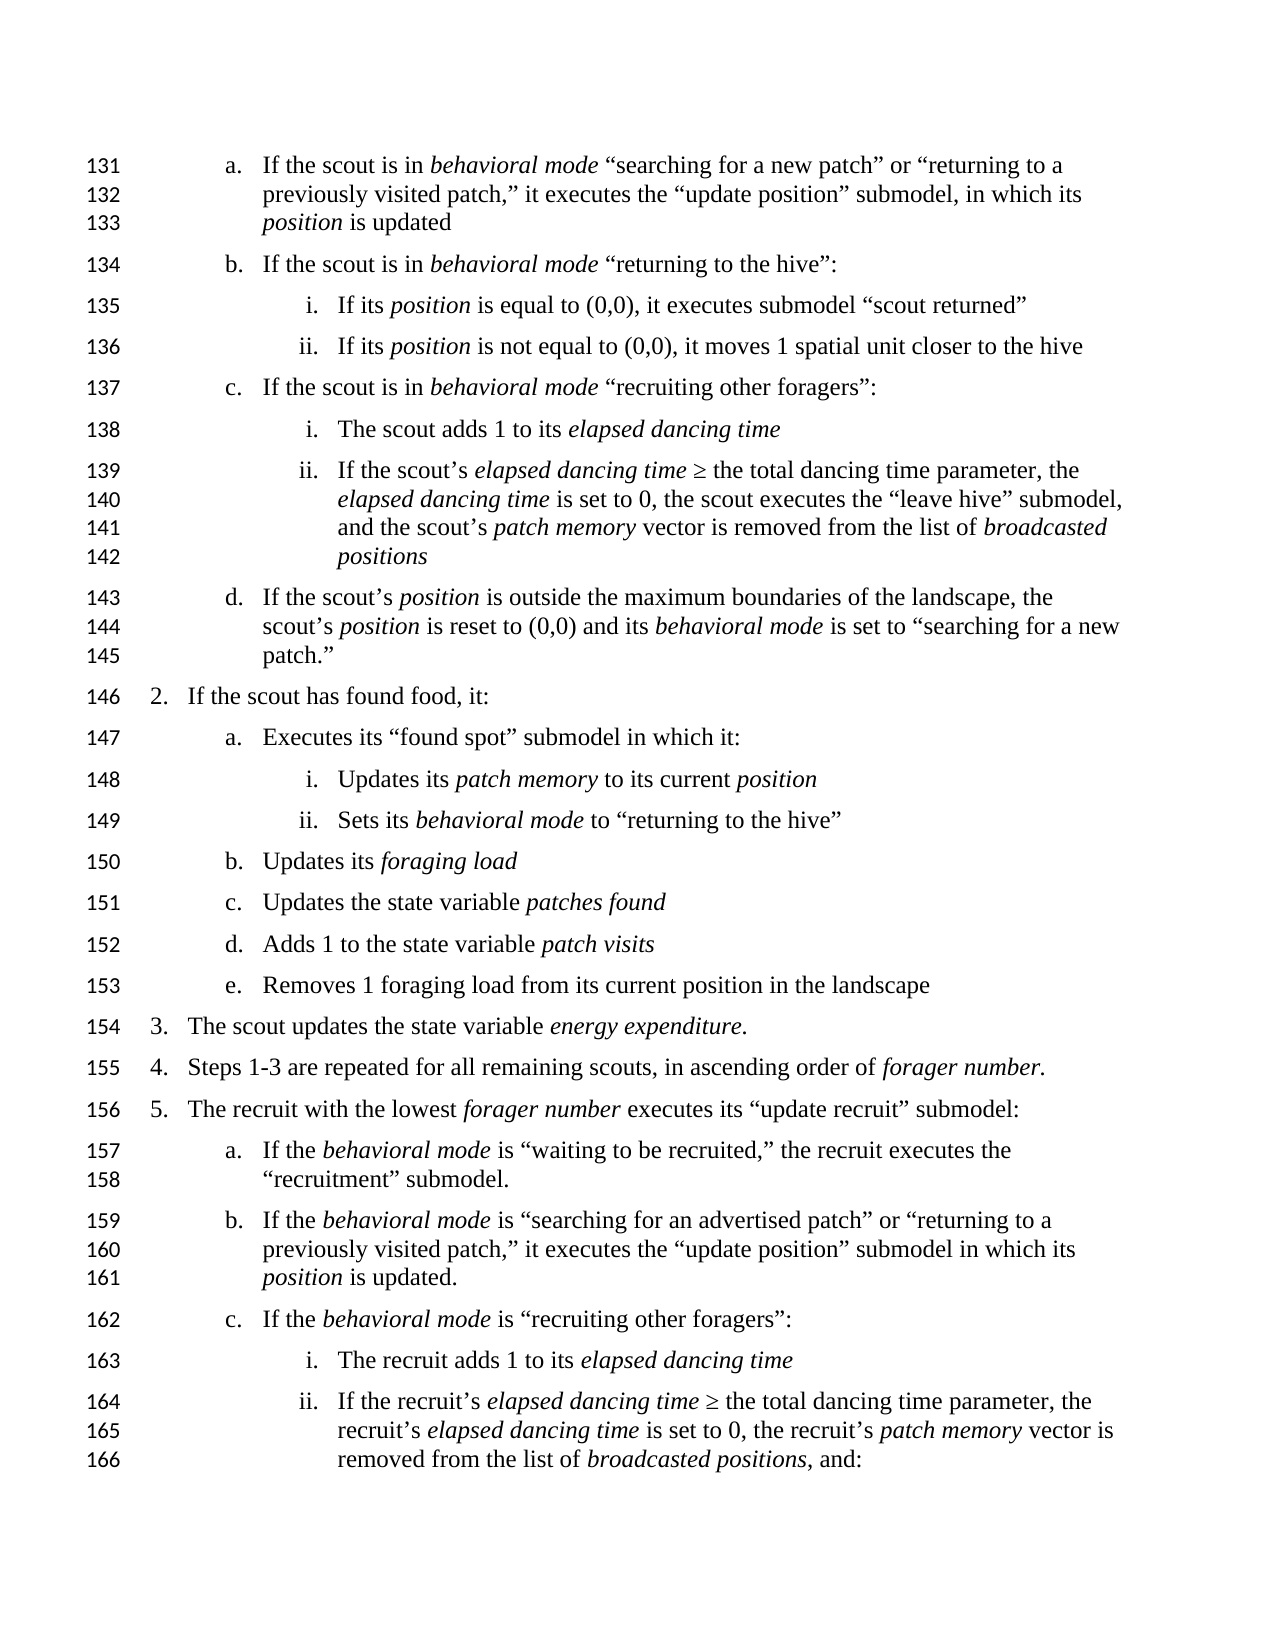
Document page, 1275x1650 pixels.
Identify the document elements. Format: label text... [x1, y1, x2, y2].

list If the scout’s elapsed dancing time ≥ the total dancing time parameter, the elapsed dancing time is set to 0, the scout executes the “leave hive” submodel, and the scout’s patch memory vector is removed from the list of broadcasted positions [319, 455, 1125, 570]
list Removes 1 foraging load from its current position in the landscape [225, 970, 1125, 999]
list If the scout is in behavioral mode “recruiting other foragers”: [225, 372, 1125, 401]
list The recruit adds 1 to its elapsed dancing time [319, 1345, 1125, 1374]
list If the scout is in behavioral mode “returning to the hive”: [225, 249, 1125, 277]
list Adds 1 to the state variable patch visits [225, 929, 1125, 957]
list If the recruit’s elapsed dancing time ≥ the total dancing time parameter, the recruit’s elapsed dancing time is set to 0, the recruit’s patch memory vector is removed from the list of broadcasted positions, and: [319, 1386, 1125, 1472]
list Updates its foraging load [225, 846, 1125, 875]
list Updates its patch memory to its current position [319, 764, 1125, 792]
list If the behavioral mode is “searching for an advertised patch” or “returning to a previously visited patch,” it executes the “update position” submodel in which its position is updated. [225, 1205, 1125, 1291]
list If the scout is in behavioral mode “searching for a new patch” or “returning to a previously visited patch,” it executes the “update position” submodel, in which its position is updated [225, 150, 1125, 236]
list Sets its behavioral mode to “returning to the hive” [319, 805, 1125, 834]
list If the scout has found food, it: [150, 681, 1125, 710]
list If its position is equal to (0,0), it executes submodel “scout returned” [319, 290, 1125, 319]
list The recruit with the lowest forager number executes its “update recruit” submodel: [150, 1094, 1125, 1122]
list If the behavioral mode is “recruiting other foragers”: [225, 1304, 1125, 1332]
list If the behavioral mode is “waiting to be recruited,” the recruit executes the “recruitment” submodel. [225, 1135, 1125, 1192]
list Executes its “found spot” submodel in which it: [225, 722, 1125, 751]
list Updates the state variable patches found [225, 887, 1125, 916]
list The scout updates the state variable energy expenditure. [150, 1011, 1125, 1040]
list The scout adds 1 to its elapsed dancing time [319, 414, 1125, 442]
list If the scout’s position is outside the maximum boundaries of the landscape, the scout’s position is reset to (0,0) and its behavioral mode is set to “searching for a new patch.” [225, 582, 1125, 669]
list Steps 1-3 are repeated for all remaining scouts, in ascending order of forager number. [150, 1052, 1125, 1081]
list If its position is not equal to (0,0), it moves 1 spatial unit closer to the hive [319, 331, 1125, 360]
